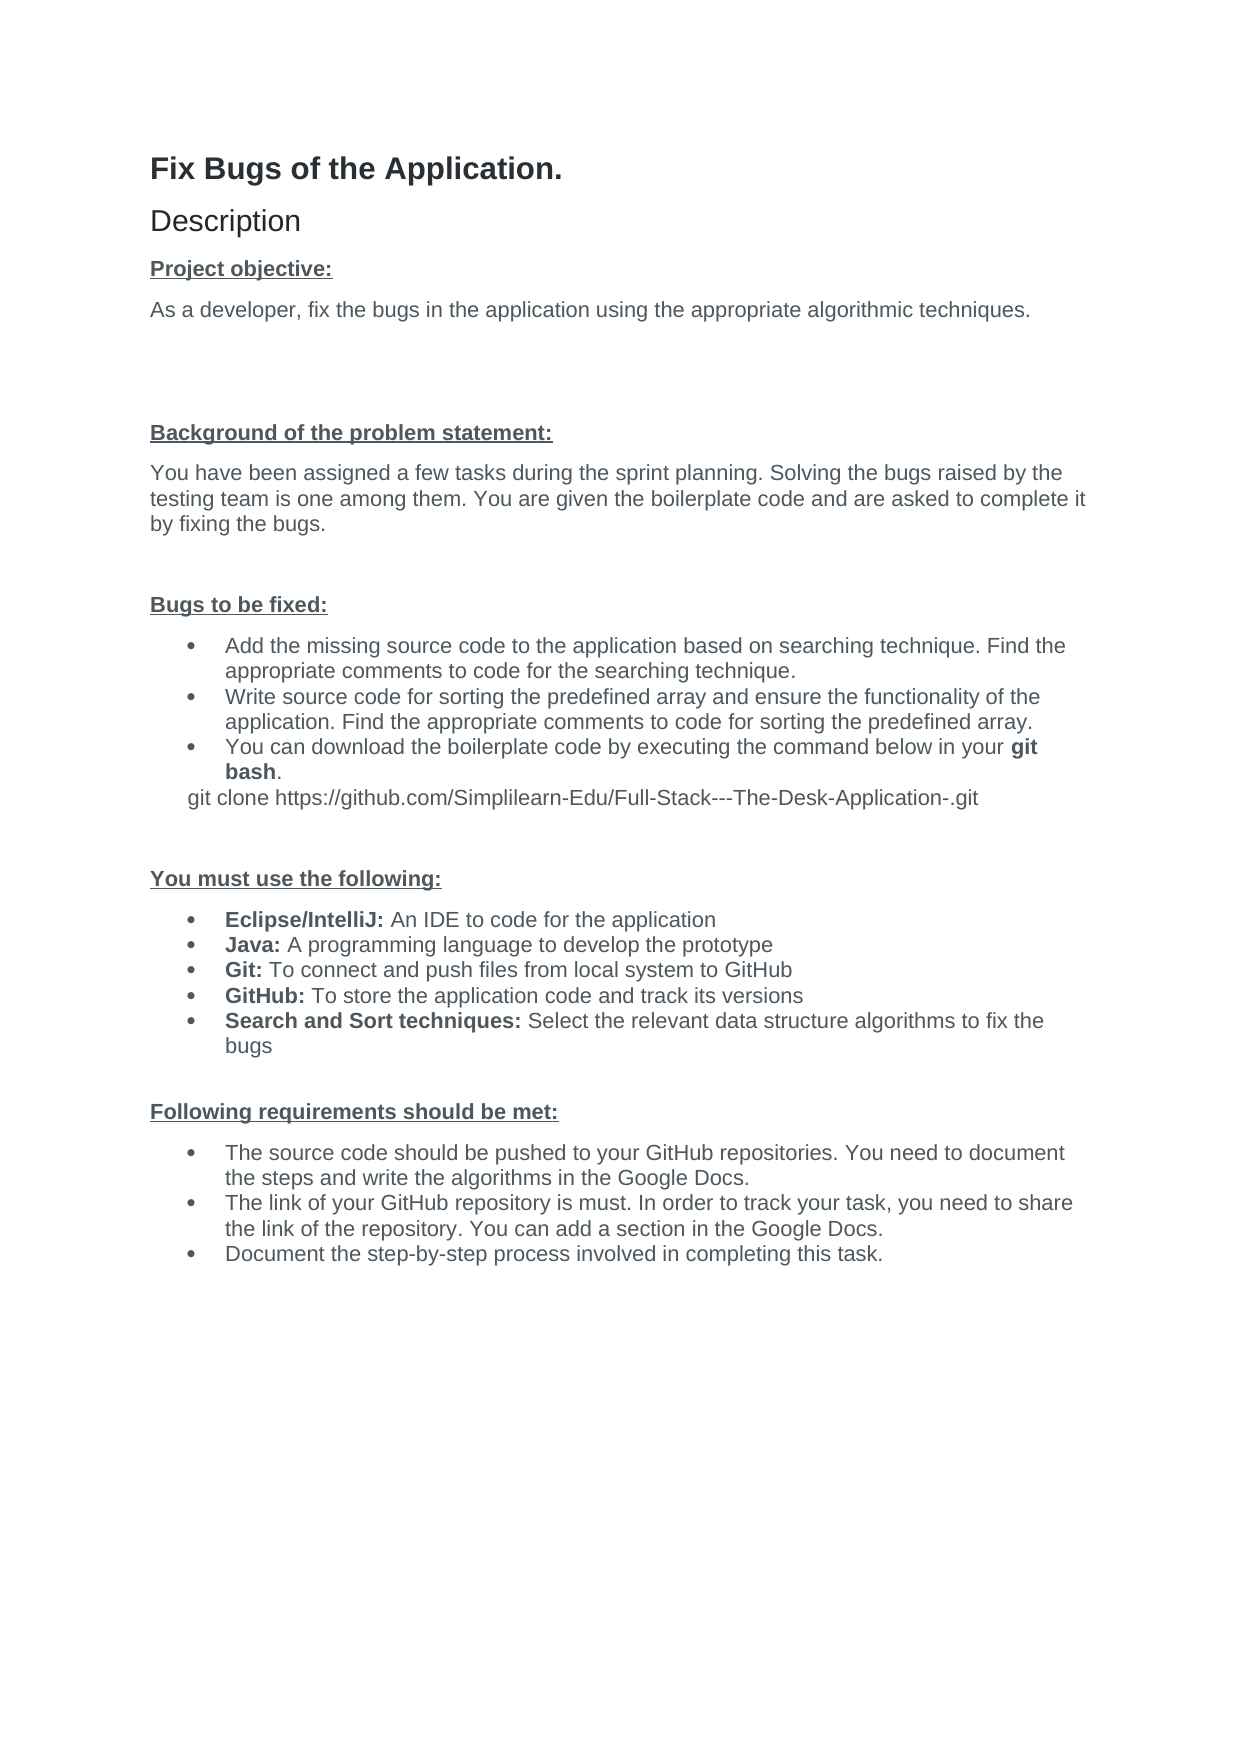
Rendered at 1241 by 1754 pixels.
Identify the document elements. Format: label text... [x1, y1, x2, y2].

text Project objective: [150, 256, 1090, 281]
list Write source code for sorting the predefined array and ensure the functionality of the application. Find the appropriate comments to code for sorting the predefined array. [187, 684, 1090, 734]
text Bugs to be fixed: [150, 592, 1090, 618]
list The link of your GitHub repository is must. In order to track your task, you need to share the link of the repository. You can add a section in the Google Docs. [187, 1190, 1090, 1241]
text Background of the problem statement: [150, 419, 1090, 445]
list Document the step-by-step process involved in completing this task. [187, 1241, 1090, 1266]
list The source code should be pushed to your GitHub repositories. You need to document the steps and write the algorithms in the Google Docs. [187, 1140, 1090, 1190]
list GitHub: To store the application code and track its versions [187, 983, 1090, 1008]
text As a developer, fix the bugs in the application using the appropriate algorithmic techniques. [150, 297, 1090, 322]
text Following requirements should be met: [150, 1099, 1090, 1124]
list Java: A programming language to develop the prototype [187, 932, 1090, 957]
text Fix Bugs of the Application. [150, 150, 1090, 186]
text Description [150, 203, 1090, 237]
text You have been assigned a few tasks during the sprint planning. Solving the bugs raised by the testing team is one among them. You are given the boilerplate code and are asked to complete it by fixing the bugs. [150, 460, 1090, 536]
list You can download the boilerplate code by executing the command below in your git bash. [187, 734, 1090, 784]
list Add the missing source code to the application based on searching technique. Find the appropriate comments to code for the searching technique. [187, 633, 1090, 684]
text You must use the following: [150, 866, 1090, 891]
list Search and Sort techniques: Select the relevant data structure algorithms to fix the bugs [187, 1008, 1090, 1058]
list Eclipse/IntelliJ: An IDE to code for the application [187, 907, 1090, 932]
text git clone https://github.com/Simplilearn-Edu/Full-Stack---The-Desk-Application-.git [187, 784, 1090, 810]
list Git: To connect and push files from local system to GitHub [187, 957, 1090, 983]
